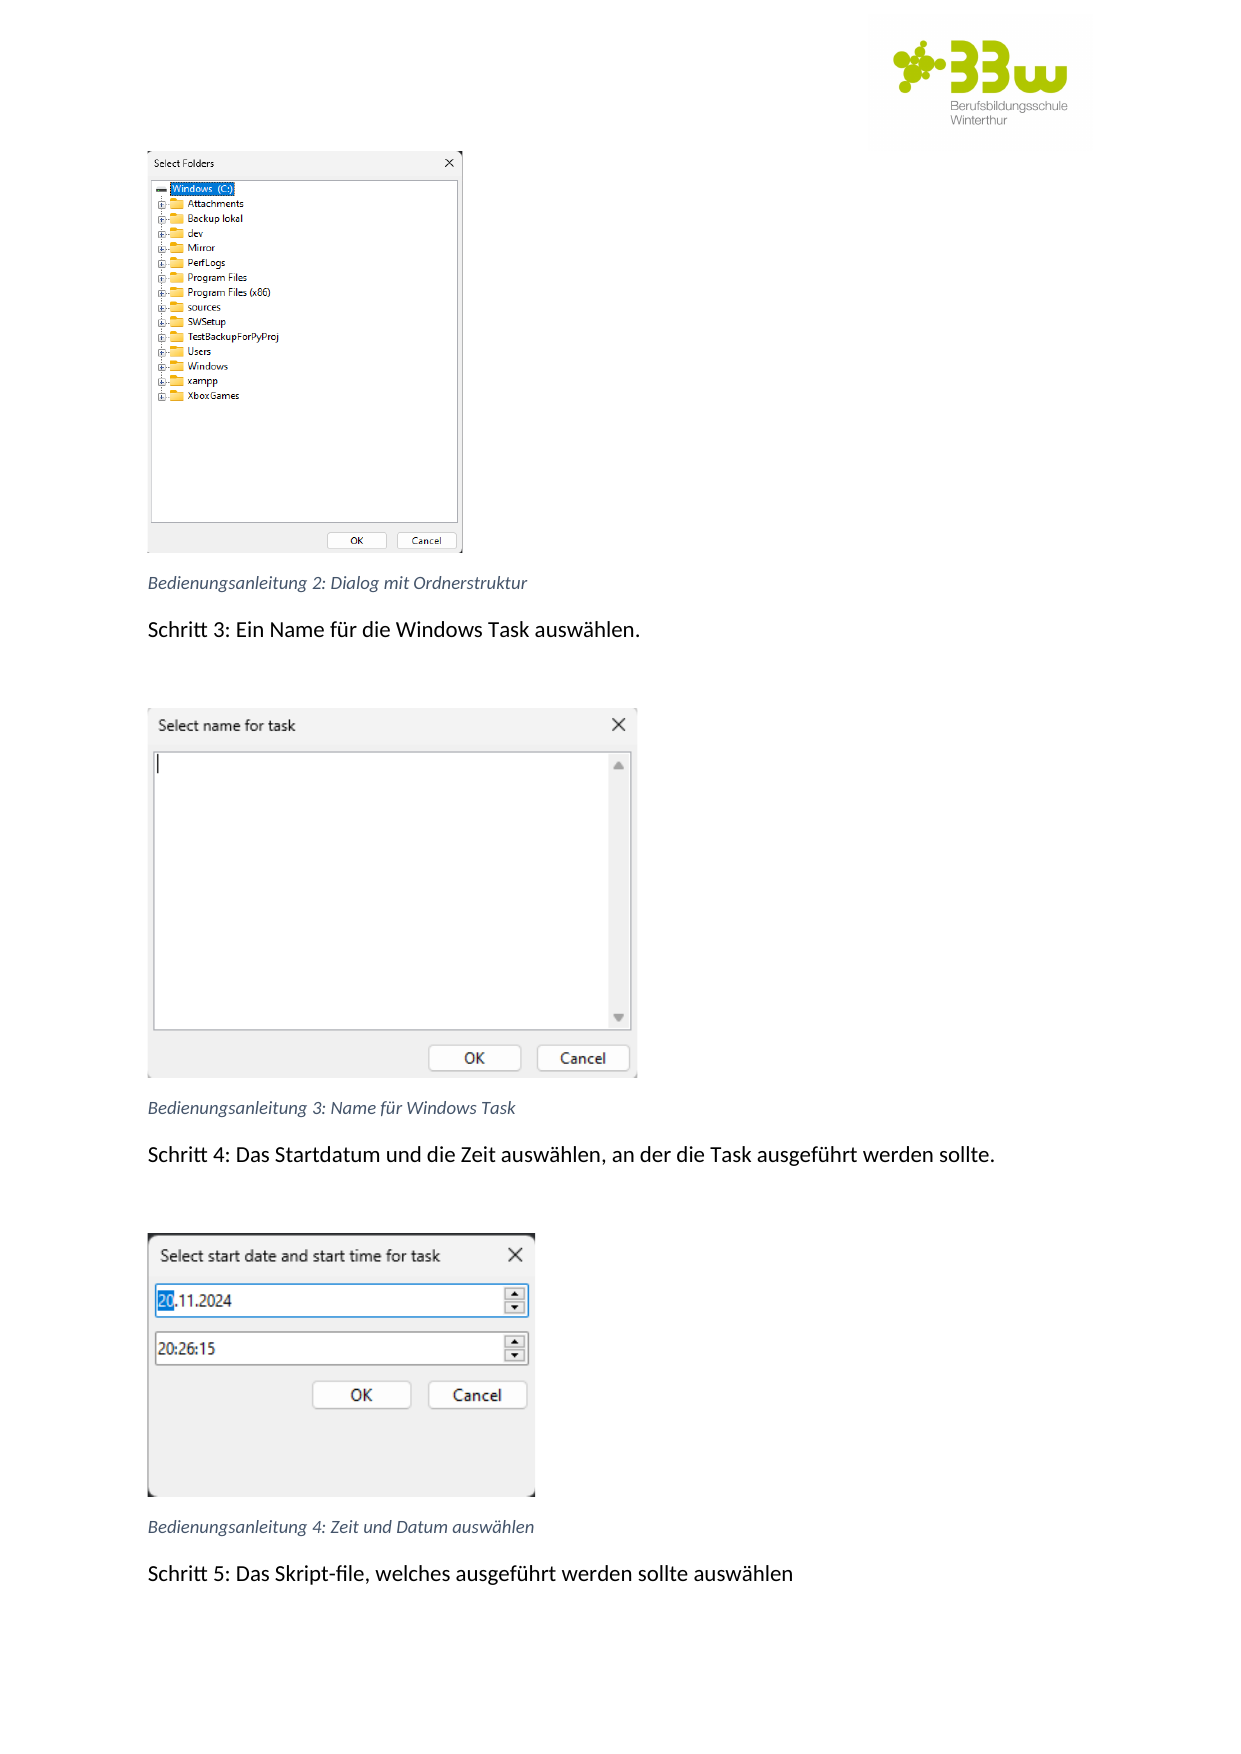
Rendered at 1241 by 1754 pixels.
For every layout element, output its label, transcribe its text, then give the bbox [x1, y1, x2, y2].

picture [147, 151, 463, 553]
text Schritt 3: Ein Name für die Windows Task auswählen. [148, 615, 1093, 643]
picture [147, 708, 638, 1078]
picture [147, 1233, 536, 1497]
picture [867, 14, 1093, 151]
text Schritt 5: Das Skript-file, welches ausgeführt werden sollte auswählen [148, 1559, 1093, 1587]
text Schritt 4: Das Startdatum und die Zeit auswählen, an der die Task ausgeführt werden sollte. [148, 1140, 1093, 1168]
